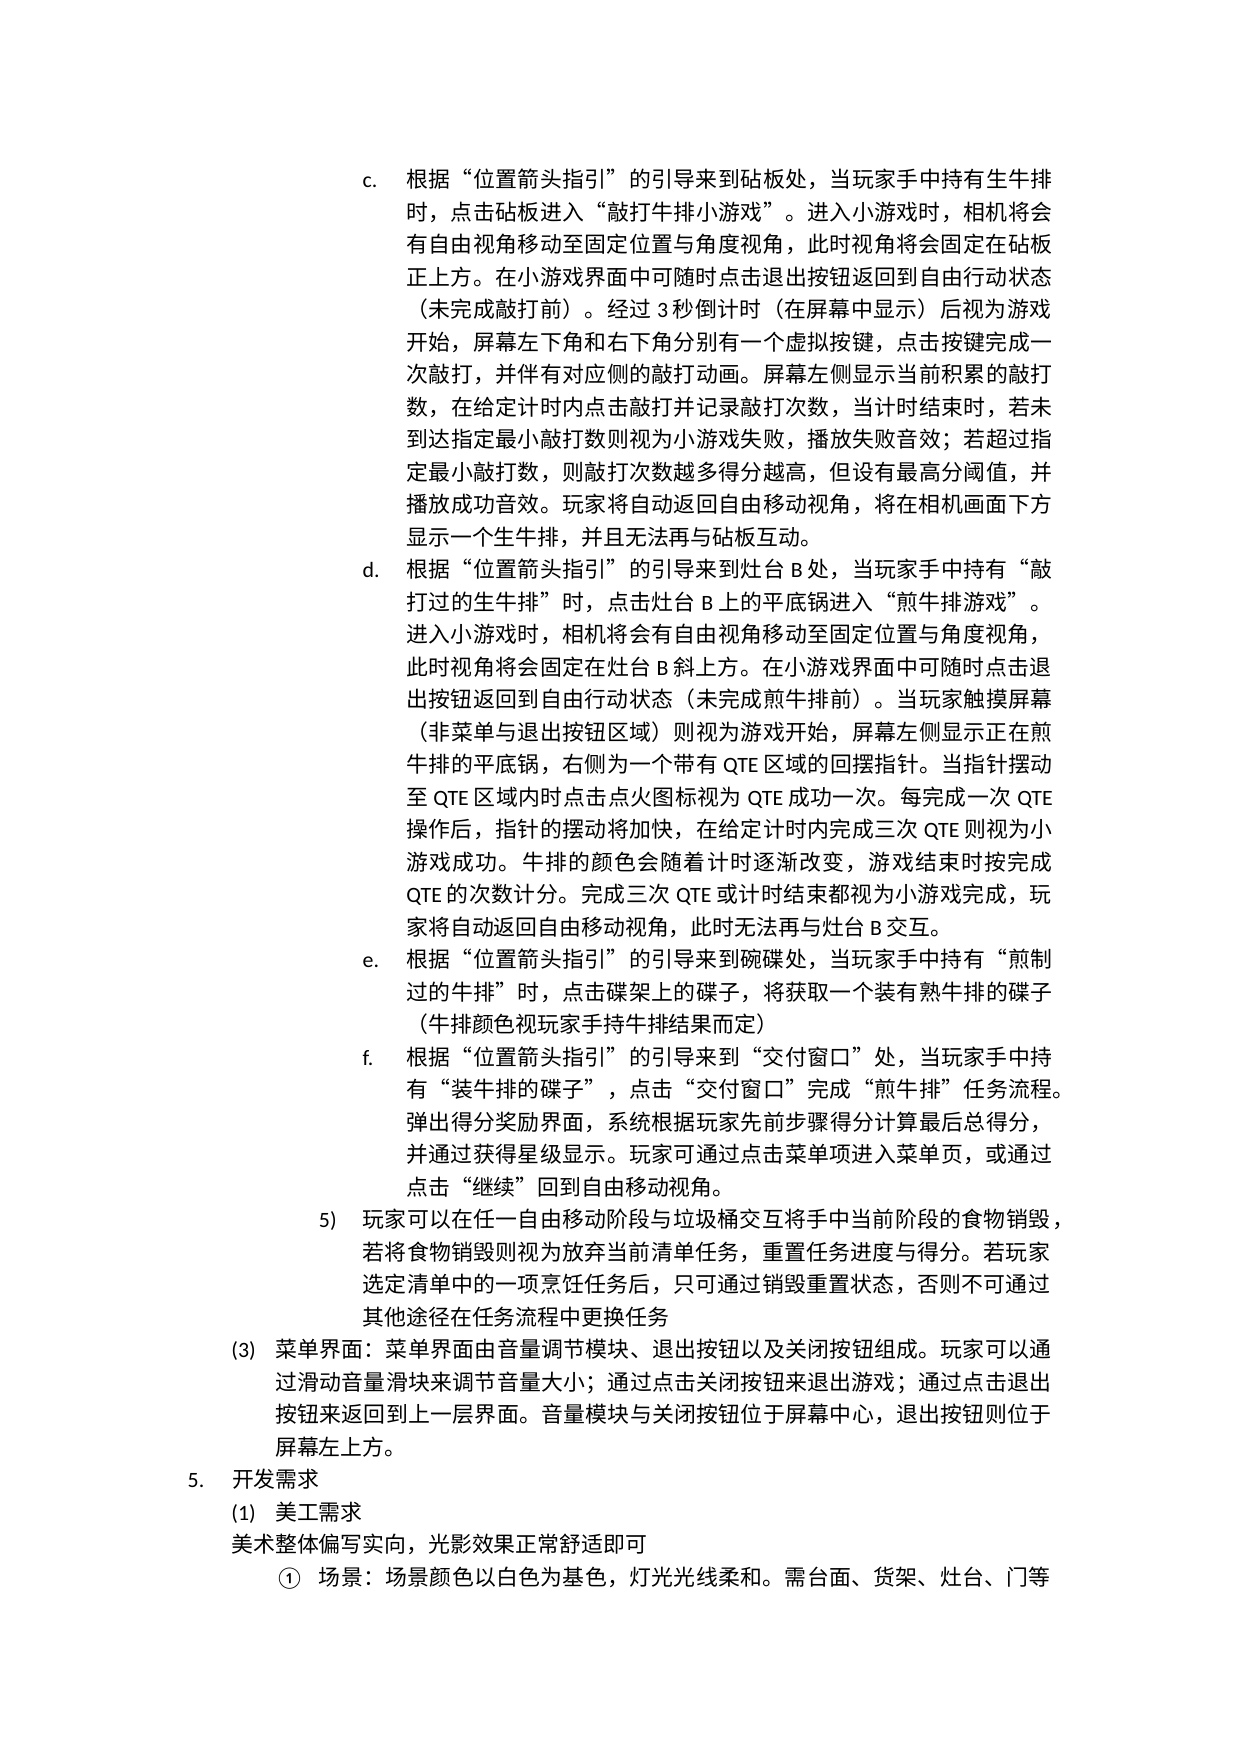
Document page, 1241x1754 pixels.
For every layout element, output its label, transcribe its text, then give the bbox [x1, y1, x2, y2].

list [275, 1559, 1053, 1592]
list 开发需求 [187, 1462, 1053, 1494]
list 美术整体偏写实向，光影效果正常舒适即可 [231, 1527, 1053, 1559]
list 玩家可以在任一自由移动阶段与垃圾桶交互将手中当前阶段的食物销毁，若将食物销毁则视为放弃当前清单任务，重置任务进度与得分。若玩家选定清单中的一项烹饪任务后，只可通过销毁重置状态，否则不可通过其他途径在任务流程中更换任务 [319, 1202, 1053, 1332]
list 根据“位置箭头指引”的引导来到“交付窗口”处，当玩家手中持有“装牛排的碟子”，点击“交付窗口”完成“煎牛排”任务流程。弹出得分奖励界面，系统根据玩家先前步骤得分计算最后总得分，并通过获得星级显示。玩家可通过点击菜单项进入菜单页，或通过点击“继续”回到自由移动视角。 [362, 1039, 1053, 1202]
list 美工需求 [231, 1494, 1053, 1527]
list 菜单界面：菜单界面由音量调节模块、退出按钮以及关闭按钮组成。玩家可以通过滑动音量滑块来调节音量大小；通过点击关闭按钮来退出游戏；通过点击退出按钮来返回到上一层界面。音量模块与关闭按钮位于屏幕中心，退出按钮则位于屏幕左上方。 [231, 1332, 1053, 1462]
list 根据“位置箭头指引”的引导来到碗碟处，当玩家手中持有“煎制过的牛排”时，点击碟架上的碟子，将获取一个装有熟牛排的碟子（牛排颜色视玩家手持牛排结果而定） [362, 942, 1053, 1039]
list 根据“位置箭头指引”的引导来到砧板处，当玩家手中持有生牛排时，点击砧板进入“敲打牛排小游戏”。进入小游戏时，相机将会有自由视角移动至固定位置与角度视角，此时视角将会固定在砧板正上方。在小游戏界面中可随时点击退出按钮返回到自由行动状态（未完成敲打前）。经过3秒倒计时（在屏幕中显示）后视为游戏开始，屏幕左下角和右下角分别有一个虚拟按键，点击按键完成一次敲打，并伴有对应侧的敲打动画。屏幕左侧显示当前积累的敲打数，在给定计时内点击敲打并记录敲打次数，当计时结束时，若未到达指定最小敲打数则视为小游戏失败，播放失败音效；若超过指定最小敲打数，则敲打次数越多得分越高，但设有最高分阈值，并播放成功音效。玩家将自动返回自由移动视角，将在相机画面下方显示一个生牛排，并且无法再与砧板互动。 [362, 162, 1053, 552]
list 根据“位置箭头指引”的引导来到灶台B处，当玩家手中持有“敲打过的生牛排”时，点击灶台B上的平底锅进入“煎牛排游戏”。进入小游戏时，相机将会有自由视角移动至固定位置与角度视角，此时视角将会固定在灶台B斜上方。在小游戏界面中可随时点击退出按钮返回到自由行动状态（未完成煎牛排前）。当玩家触摸屏幕（非菜单与退出按钮区域）则视为游戏开始，屏幕左侧显示正在煎牛排的平底锅，右侧为一个带有QTE区域的回摆指针。当指针摆动至QTE区域内时点击点火图标视为QTE成功一次。每完成一次QTE操作后，指针的摆动将加快，在给定计时内完成三次QTE则视为小游戏成功。牛排的颜色会随着计时逐渐改变，游戏结束时按完成QTE的次数计分。完成三次QTE或计时结束都视为小游戏完成，玩家将自动返回自由移动视角，此时无法再与灶台B交互。 [362, 552, 1053, 942]
